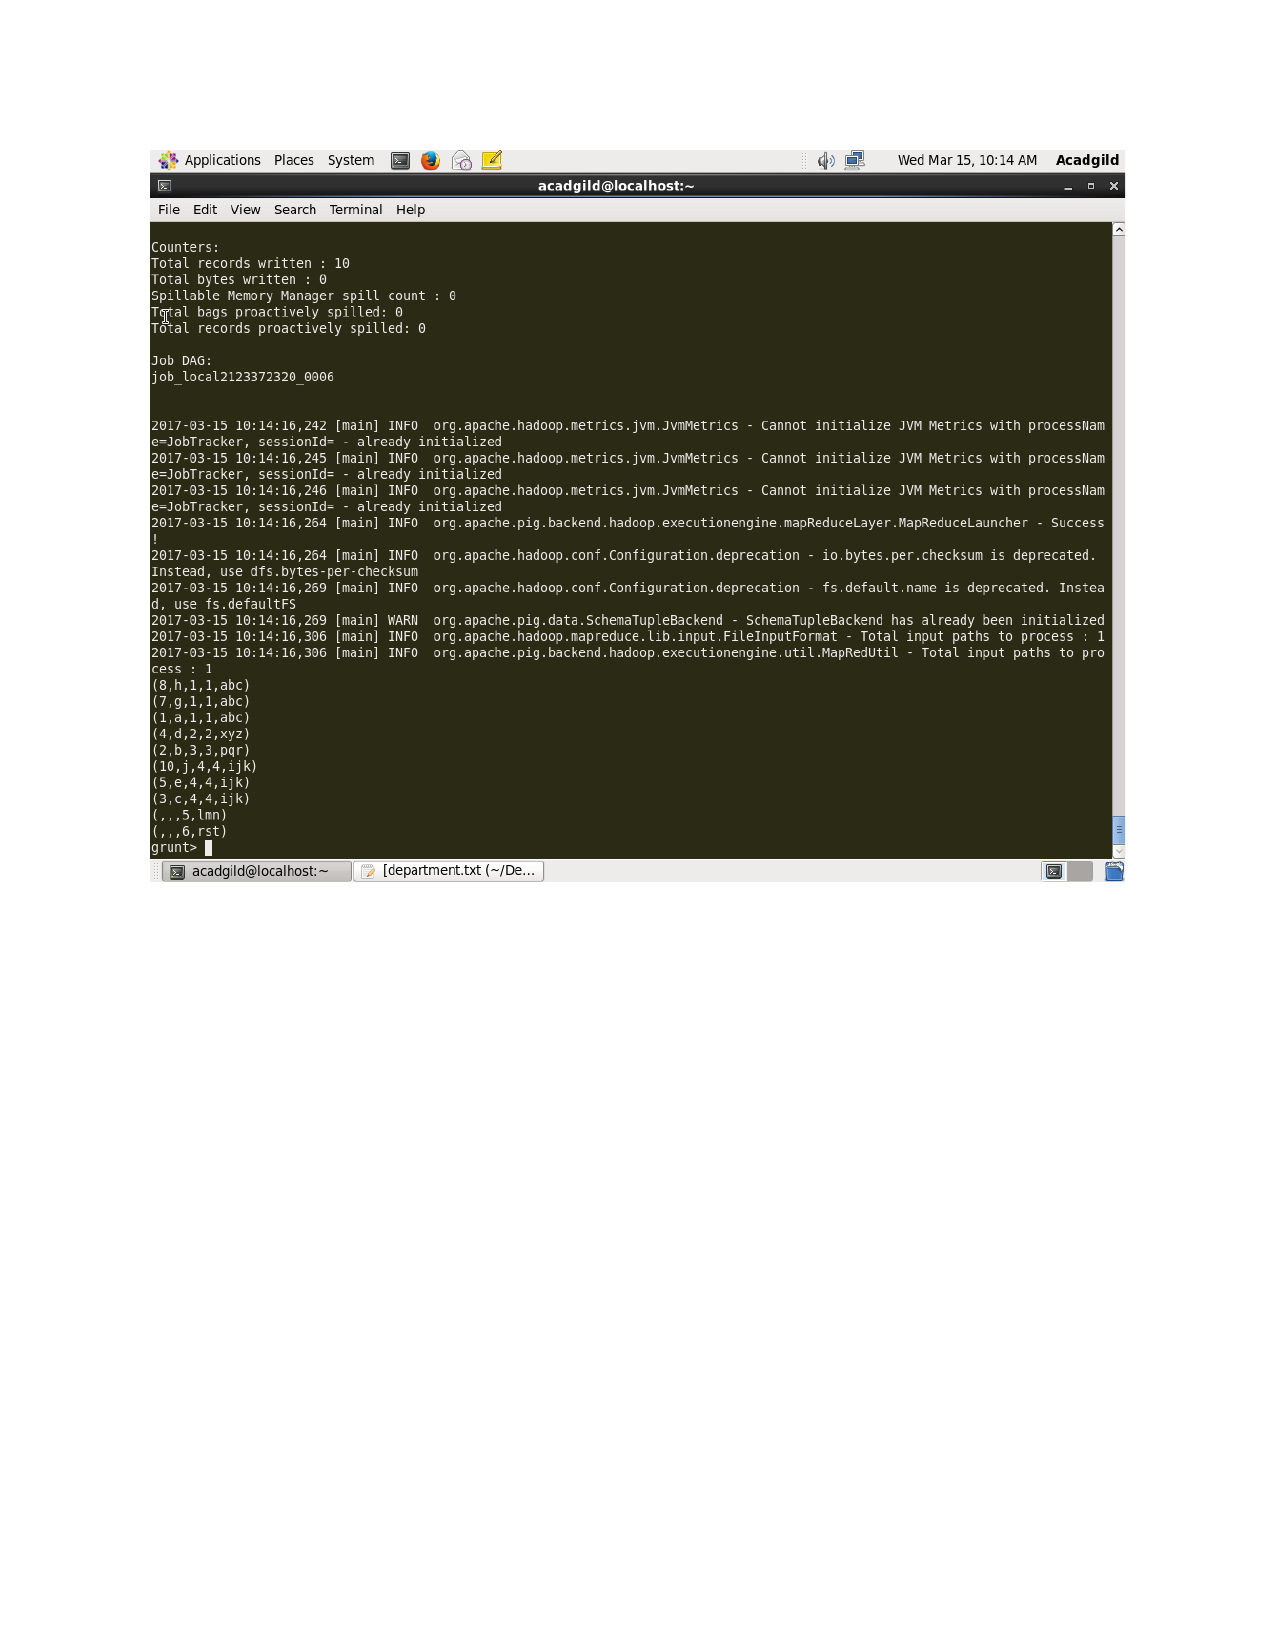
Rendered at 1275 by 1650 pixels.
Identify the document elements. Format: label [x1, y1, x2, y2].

picture [150, 150, 1125, 882]
